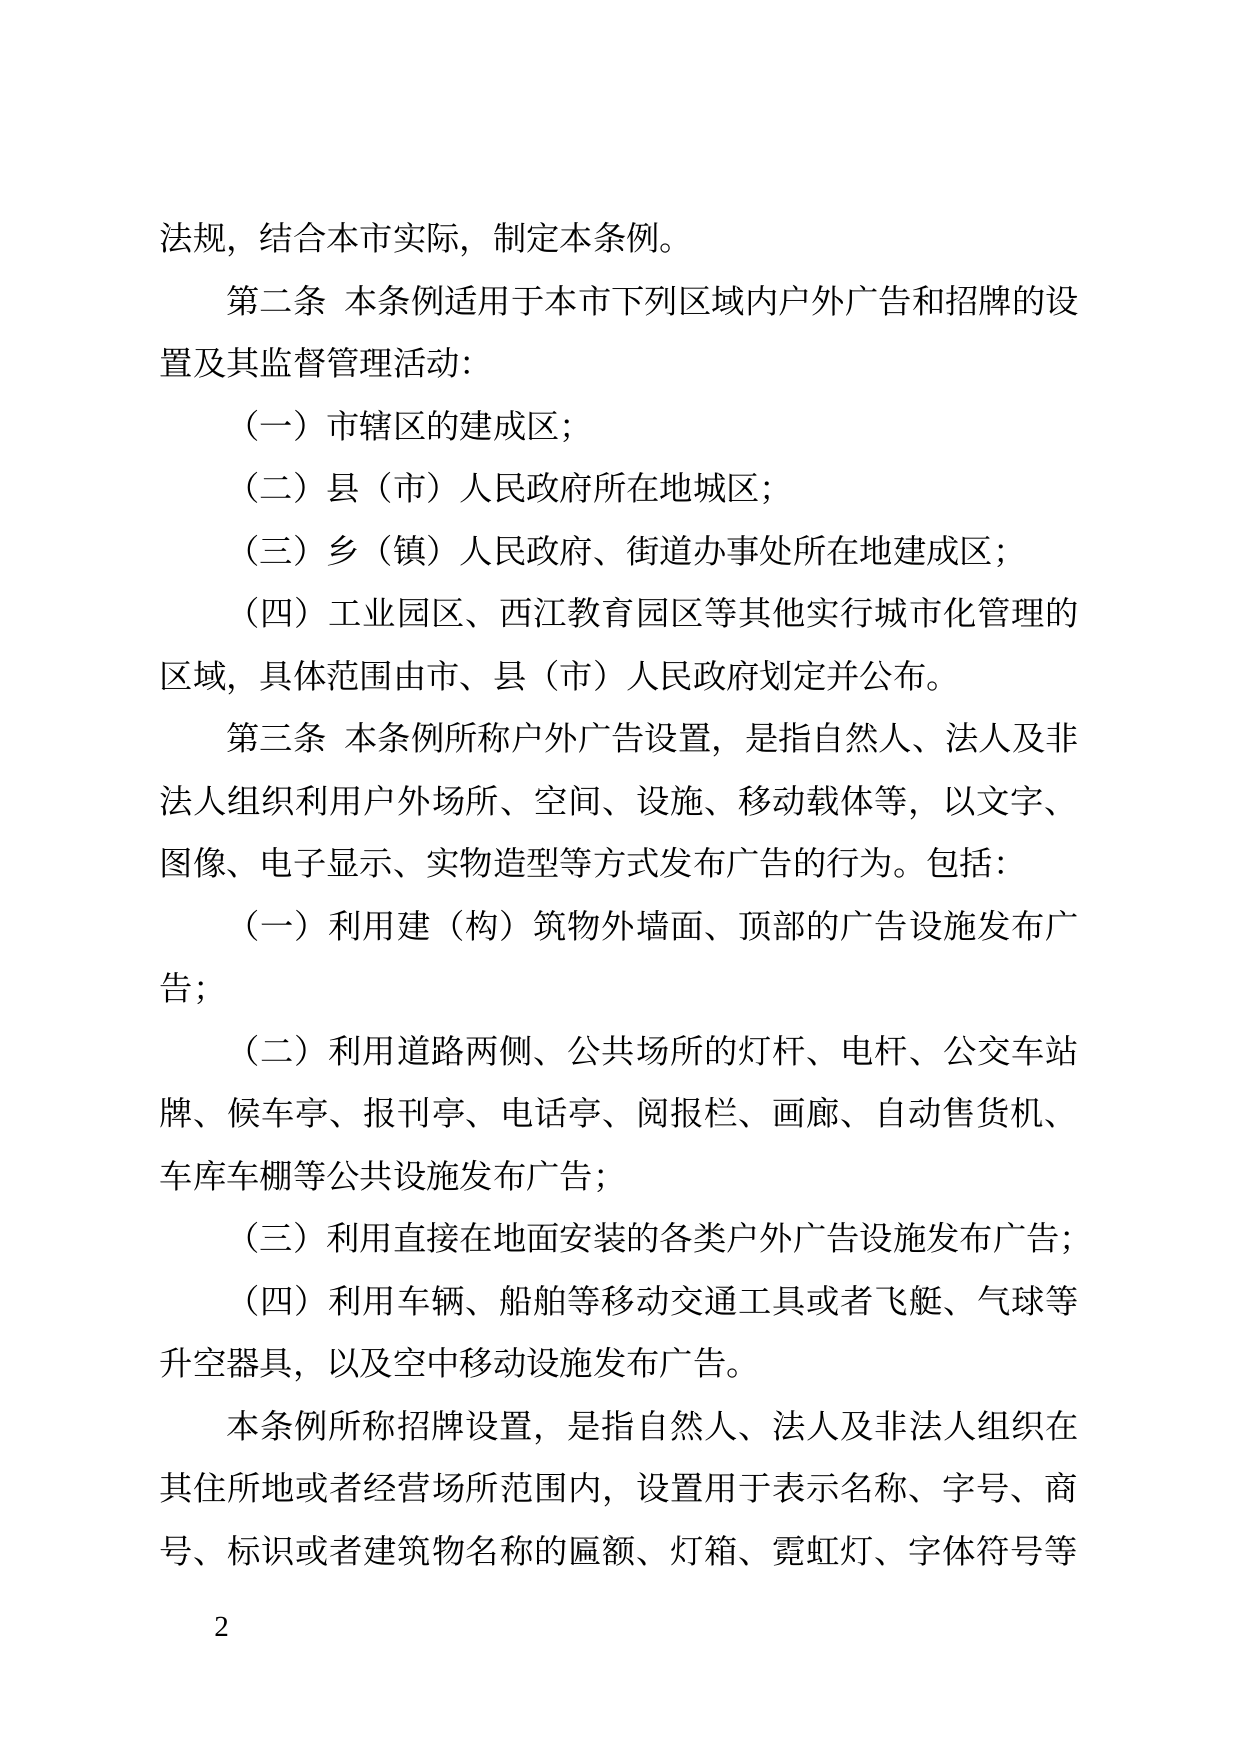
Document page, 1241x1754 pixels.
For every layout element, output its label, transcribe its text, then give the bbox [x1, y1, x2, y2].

text （三）乡（镇）人民政府、街道办事处所在地建成区； [159, 513, 1081, 576]
text （四）工业园区、西江教育园区等其他实行城市化管理的区域，具体范围由市、县（市）人民政府划定并公布。 [159, 576, 1081, 701]
text （一）市辖区的建成区； [159, 388, 1081, 451]
text （二）县（市）人民政府所在地城区； [159, 451, 1081, 513]
text （三）利用直接在地面安装的各类户外广告设施发布广告； [159, 1201, 1081, 1263]
text （二）利用道路两侧、公共场所的灯杆、电杆、公交车站牌、候车亭、报刊亭、电话亭、阅报栏、画廊、自动售货机、车库车棚等公共设施发布广告； [159, 1013, 1081, 1201]
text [159, 1388, 1081, 1576]
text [159, 201, 1081, 263]
text 第二条 本条例适用于本市下列区域内户外广告和招牌的设置及其监督管理活动： [159, 263, 1081, 388]
text （四）利用车辆、船舶等移动交通工具或者飞艇、气球等升空器具，以及空中移动设施发布广告。 [159, 1263, 1081, 1388]
text （一）利用建（构）筑物外墙面、顶部的广告设施发布广告； [159, 888, 1081, 1013]
text 第三条 本条例所称户外广告设置，是指自然人、法人及非法人组织利用户外场所、空间、设施、移动载体等，以文字、图像、电子显示、实物造型等方式发布广告的行为。包括： [159, 701, 1081, 888]
